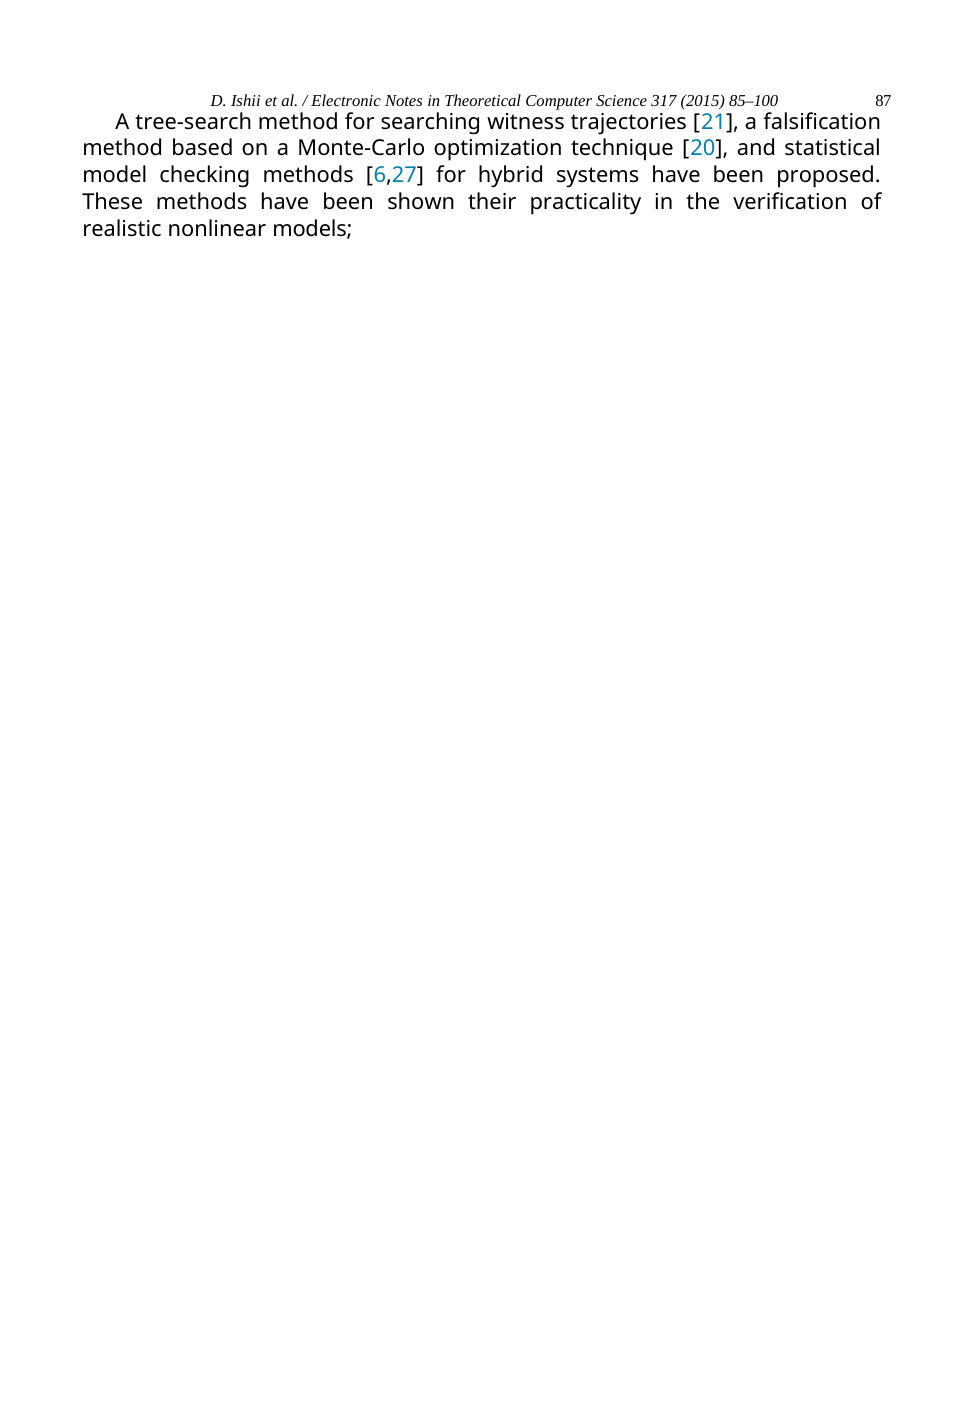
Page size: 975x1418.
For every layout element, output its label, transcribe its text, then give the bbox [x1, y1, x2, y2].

text A tree-search method for searching witness trajectories [21], a falsification method based on a Monte-Carlo optimization technique [20], and statistical model checking methods [6,27] for hybrid systems have been proposed. These methods have been shown their practicality in the verification of realistic nonlinear models; [82, 108, 881, 243]
